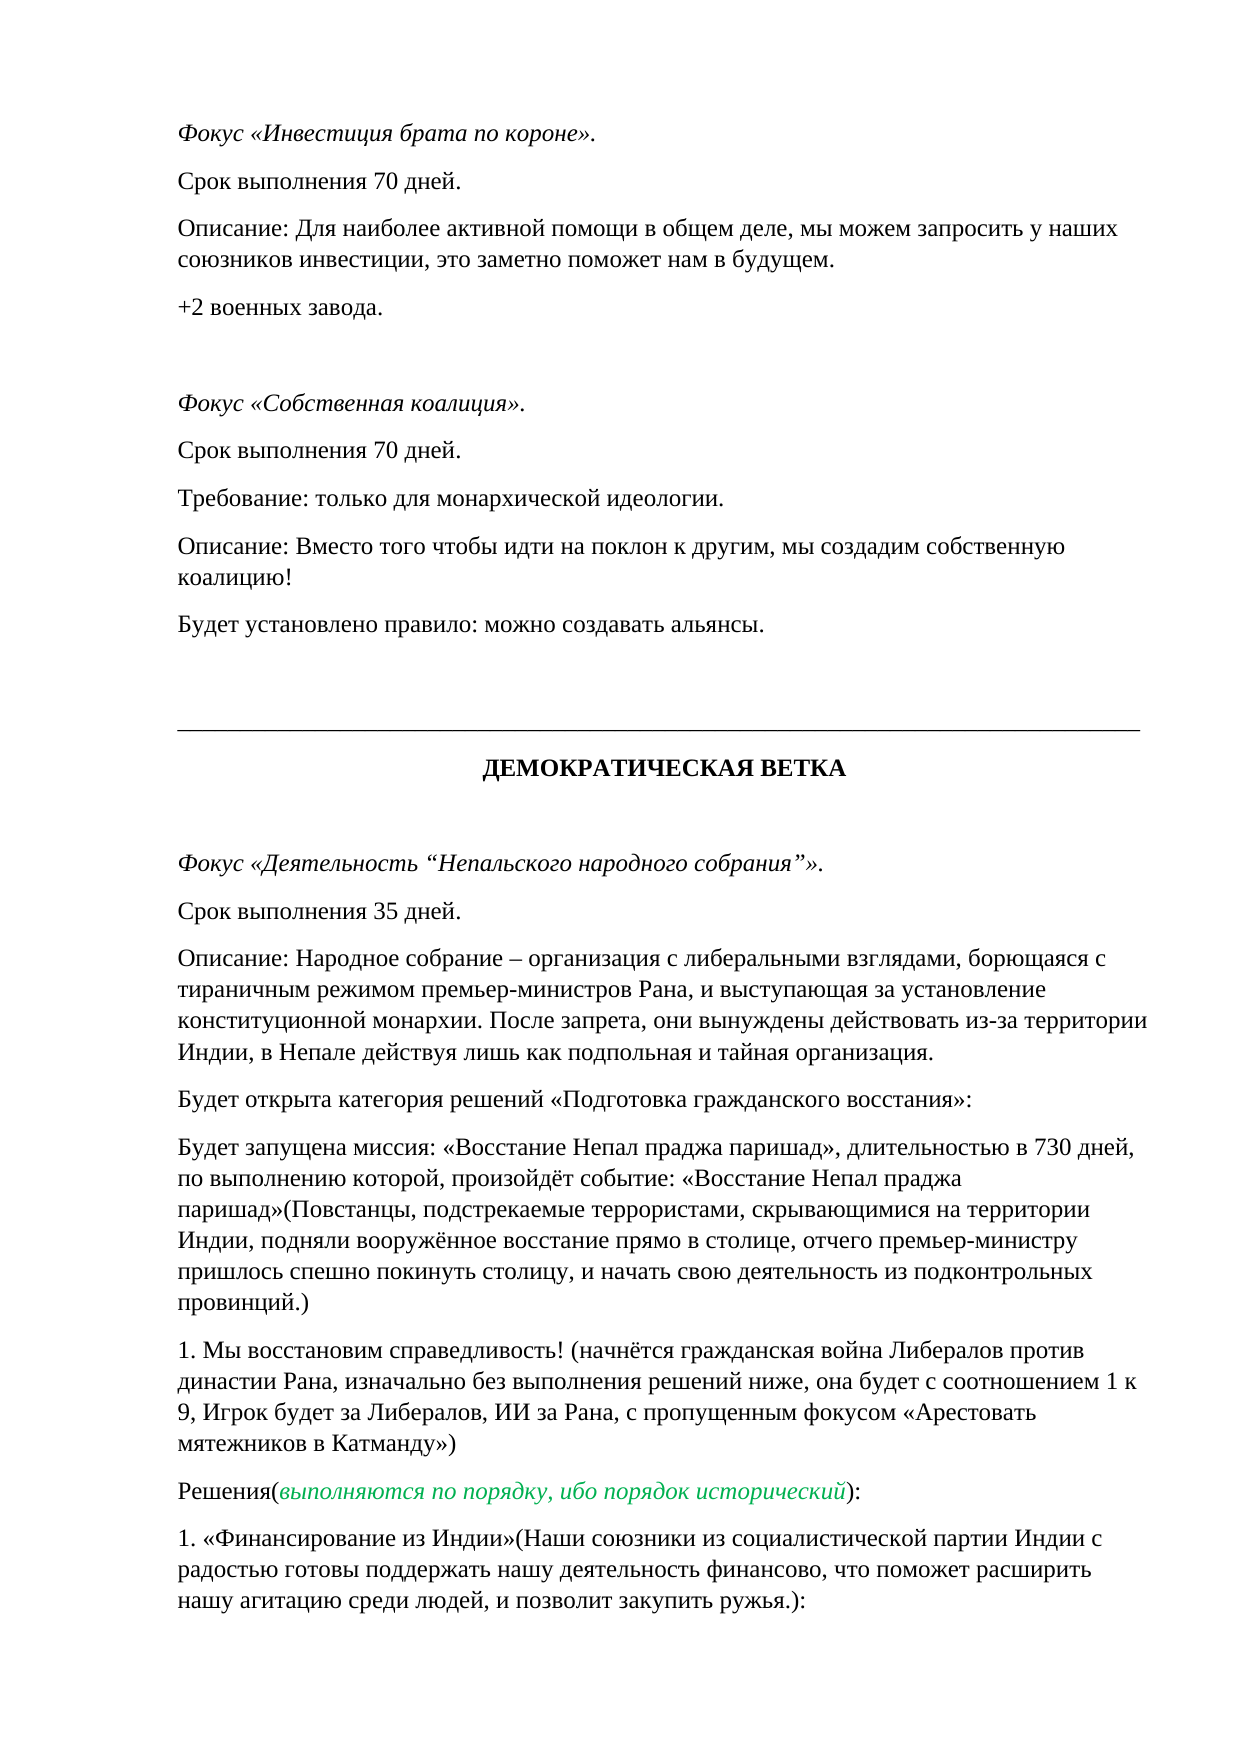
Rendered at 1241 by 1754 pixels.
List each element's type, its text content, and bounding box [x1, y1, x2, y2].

text Описание: Вместо того чтобы идти на поклон к другим, мы создадим собственную коалицию! [177, 531, 1152, 591]
text Срок выполнения 35 дней. [177, 896, 1152, 924]
text Будет запущена миссия: «Восстание Непал праджа паришад», длительностью в 730 дней, по выполнению которой, произойдёт событие: «Восстание Непал праджа паришад»(Повстанцы, подстрекаемые террористами, скрывающимися на территории Индии, подняли вооружённое восстание прямо в столице, отчего премьер-министру пришлось спешно покинуть столицу, и начать свою деятельность из подконтрольных провинций.) [177, 1132, 1152, 1316]
text Срок выполнения 70 дней. [177, 166, 1152, 194]
text Срок выполнения 70 дней. [177, 435, 1152, 464]
text Фокус «Деятельность “Непальского народного собрания”». [177, 848, 1152, 877]
text Описание: Для наиболее активной помощи в общем деле, мы можем запросить у наших союзников инвестиции, это заметно поможет нам в будущем. [177, 213, 1152, 273]
text Будет открыта категория решений «Подготовка гражданского восстания»: [177, 1084, 1152, 1113]
text _____________________________________________________________________________ [177, 705, 1152, 734]
text ДЕМОКРАТИЧЕСКАЯ ВЕТКА [177, 753, 1152, 781]
text 1. Мы восстановим справедливость! (начнётся гражданская война Либералов против династии Рана, изначально без выполнения решений ниже, она будет с соотношением 1 к 9, Игрок будет за Либералов, ИИ за Рана, с пропущенным фокусом «Арестовать мятежников в Катманду») [177, 1335, 1152, 1457]
text Описание: Народное собрание – организация с либеральными взглядами, борющаяся с тираничным режимом премьер-министров Рана, и выступающая за установление конституционной монархии. После запрета, они вынуждены действовать из-за территории Индии, в Непале действуя лишь как подпольная и тайная организация. [177, 943, 1152, 1065]
text Решения(выполняются по порядку, ибо порядок исторический): [177, 1476, 1152, 1504]
text 1. «Финансирование из Индии»(Наши союзники из социалистической партии Индии с радостью готовы поддержать нашу деятельность финансово, что поможет расширить нашу агитацию среди людей, и позволит закупить ружья.): [177, 1523, 1152, 1614]
text Будет установлено правило: можно создавать альянсы. [177, 609, 1152, 638]
text Требование: только для монархической идеологии. [177, 483, 1152, 512]
text Фокус «Собственная коалиция». [177, 388, 1152, 416]
text +2 военных завода. [177, 292, 1152, 321]
text Фокус «Инвестиция брата по короне». [177, 118, 1152, 147]
